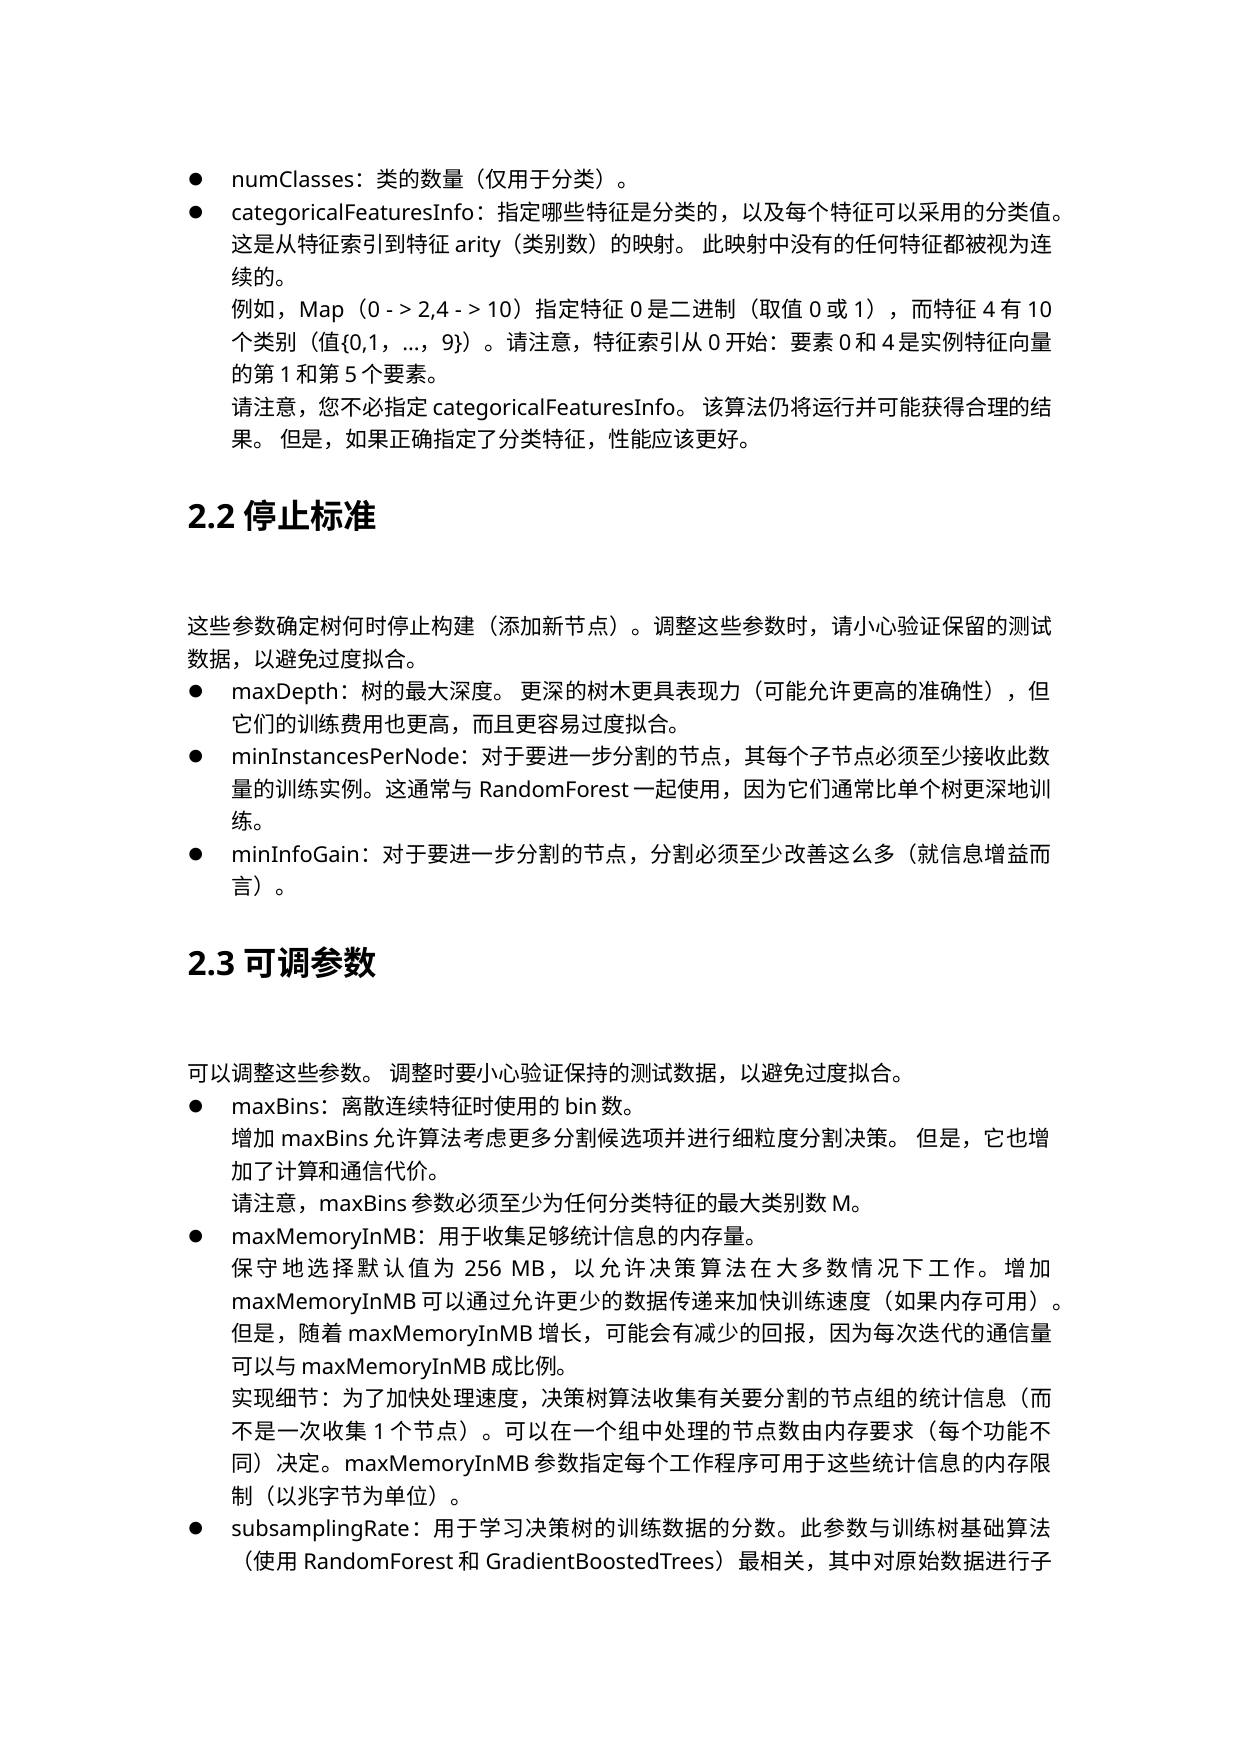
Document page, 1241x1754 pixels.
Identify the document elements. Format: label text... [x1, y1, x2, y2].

list minInstancesPerNode：对于要进一步分割的节点，其每个子节点必须至少接收此数量的训练实例。这通常与RandomForest一起使用，因为它们通常比单个树更深地训练。 [187, 739, 1053, 836]
list maxDepth：树的最大深度。 更深的树木更具表现力（可能允许更高的准确性），但它们的训练费用也更高，而且更容易过度拟合。 [187, 674, 1053, 739]
list numClasses：类的数量（仅用于分类）。 [187, 162, 1053, 194]
list 实现细节：为了加快处理速度，决策树算法收集有关要分割的节点组的统计信息（而不是一次收集1个节点）。可以在一个组中处理的节点数由内存要求（每个功能不同）决定。maxMemoryInMB参数指定每个工作程序可用于这些统计信息的内存限制（以兆字节为单位）。 [231, 1381, 1053, 1511]
list 请注意，您不必指定categoricalFeaturesInfo。 该算法仍将运行并可能获得合理的结果。 但是，如果正确指定了分类特征，性能应该更好。 [231, 389, 1053, 454]
text 可以调整这些参数。 调整时要小心验证保持的测试数据，以避免过度拟合。 [187, 1056, 1053, 1088]
subtitle 2.2 停止标准 [187, 482, 1053, 547]
list categoricalFeaturesInfo：指定哪些特征是分类的，以及每个特征可以采用的分类值。这是从特征索引到特征arity（类别数）的映射。 此映射中没有的任何特征都被视为连续的。 [187, 194, 1053, 292]
text 这些参数确定树何时停止构建（添加新节点）。调整这些参数时，请小心验证保留的测试数据，以避免过度拟合。 [187, 609, 1053, 674]
subtitle 2.3 可调参数 [187, 928, 1053, 993]
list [187, 1511, 1053, 1576]
list 例如，Map（0 - > 2,4 - > 10）指定特征0是二进制（取值0或1），而特征4有10个类别（值{0,1，...，9}）。请注意，特征索引从0开始：要素0和4是实例特征向量的第1和第5个要素。 [231, 292, 1053, 389]
list maxBins：离散连续特征时使用的bin数。 [187, 1088, 1053, 1121]
list 请注意，maxBins参数必须至少为任何分类特征的最大类别数M。 [231, 1186, 1053, 1218]
list 增加maxBins允许算法考虑更多分割候选项并进行细粒度分割决策。 但是，它也增加了计算和通信代价。 [231, 1121, 1053, 1186]
list 保守地选择默认值为256 MB，以允许决策算法在大多数情况下工作。增加maxMemoryInMB可以通过允许更少的数据传递来加快训练速度（如果内存可用）。但是，随着maxMemoryInMB增长，可能会有减少的回报，因为每次迭代的通信量可以与maxMemoryInMB成比例。 [231, 1251, 1053, 1381]
list maxMemoryInMB：用于收集足够统计信息的内存量。 [187, 1218, 1053, 1251]
list minInfoGain：对于要进一步分割的节点，分割必须至少改善这么多（就信息增益而言）。 [187, 836, 1053, 901]
